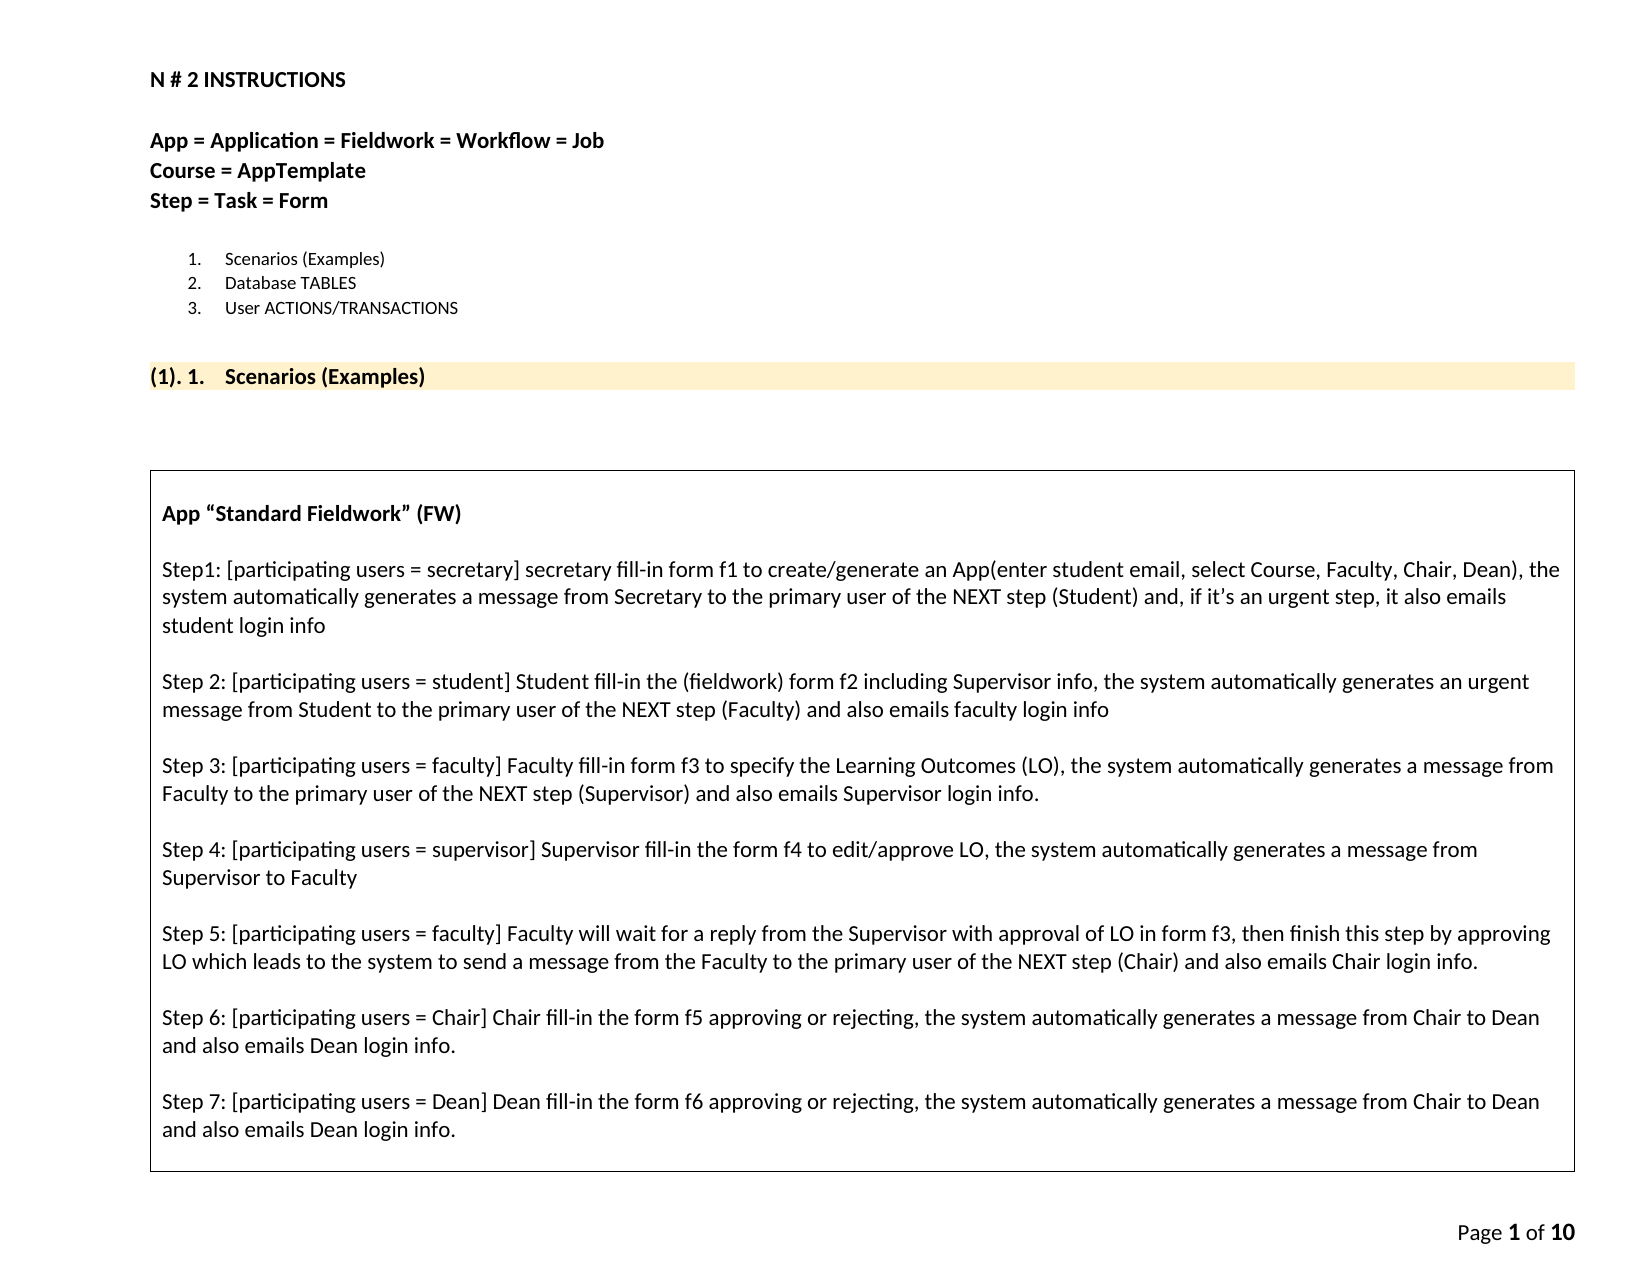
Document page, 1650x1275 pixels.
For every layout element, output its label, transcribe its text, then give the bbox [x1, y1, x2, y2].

list Database TABLES [187, 272, 1575, 294]
text Course = AppTemplate [150, 156, 1575, 184]
list Scenarios (Examples) [187, 247, 1575, 270]
text (1). 1. Scenarios (Examples) [150, 362, 1575, 390]
table_header App “Standard Fieldwork” (FW) Step1: [participating users = secretary] secretary fill-in form f1 to create/generate an App(enter student email, select Course, Faculty, Chair, Dean), the system automatically generates a message from Secretary to the primary user of the NEXT step (Student) and, if it’s an urgent step, it also emails student login info Step 2: [participating users = student] Student fill-in the (fieldwork) form f2 including Supervisor info, the system automatically generates an urgent message from Student to the primary user of the NEXT step (Faculty) and also emails faculty login info Step 3: [participating users = faculty] Faculty fill-in form f3 to specify the Learning Outcomes (LO), the system automatically generates a message from Faculty to the primary user of the NEXT step (Supervisor) and also emails Supervisor login info. Step 4: [participating users = supervisor] Supervisor fill-in the form f4 to edit/approve LO, the system automatically generates a message from Supervisor to Faculty Step 5: [participating users = faculty] Faculty will wait for a reply from the Supervisor with approval of LO in form f3, then finish this step by approving LO which leads to the system to send a message from the Faculty to the primary user of the NEXT step (Chair) and also emails Chair login info. Step 6: [participating users = Chair] Chair fill-in the form f5 approving or rejecting, the system automatically generates a message from Chair to Dean and also emails Dean login info. Step 7: [participating users = Dean] Dean fill-in the form f6 approving or rejecting, the system automatically generates a message from Chair to Dean and also emails Dean login info. [151, 471, 1574, 1171]
text App = Application = Fieldwork = Workflow = Job [150, 126, 1575, 154]
text Step = Task = Form [150, 186, 1575, 214]
text N # 2 INSTRUCTIONS [150, 66, 1575, 94]
list User ACTIONS/TRANSACTIONS [187, 296, 1575, 319]
